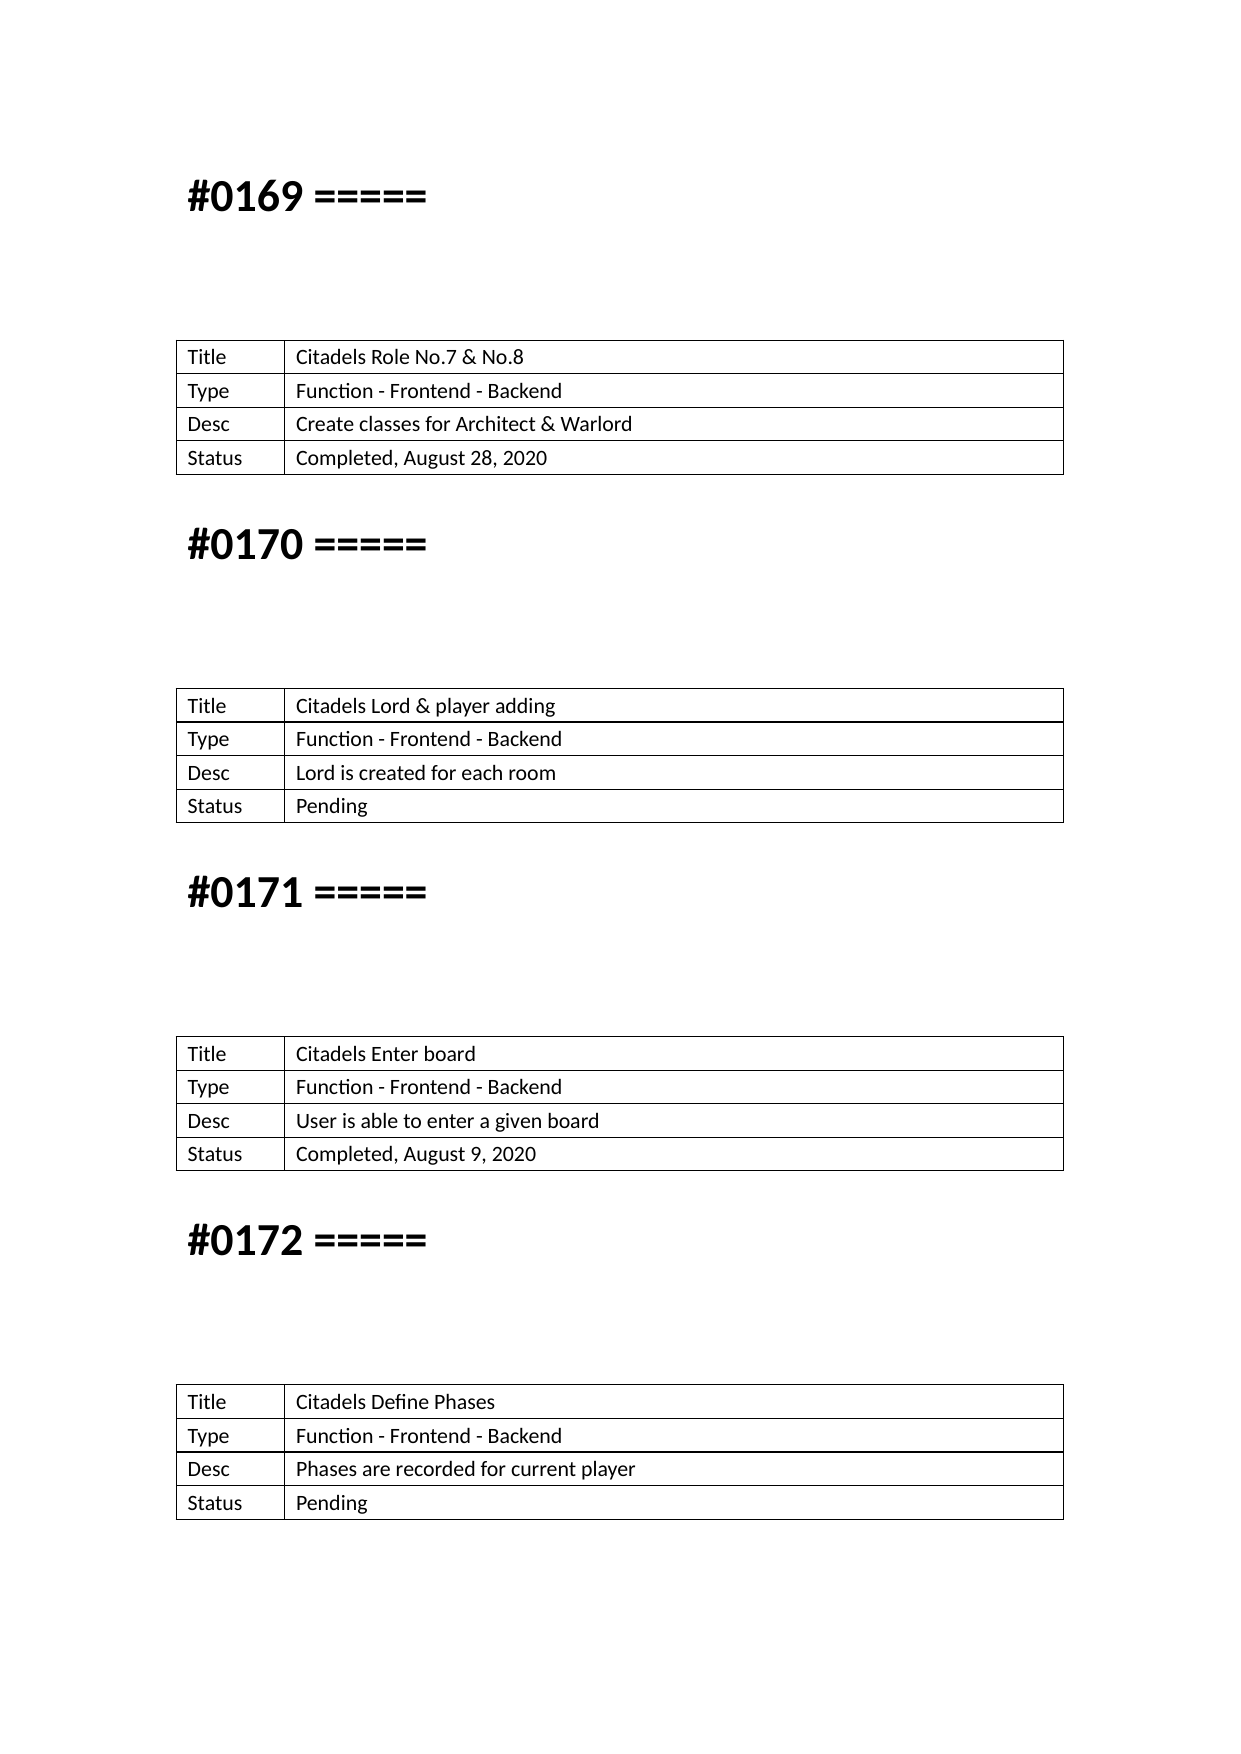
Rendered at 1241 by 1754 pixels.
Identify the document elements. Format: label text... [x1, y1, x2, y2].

table_cell Function - Frontend - Backend [285, 1419, 1063, 1451]
table_header Title [177, 341, 284, 373]
table_cell Status [177, 1138, 284, 1170]
table_cell Phases are recorded for current player [285, 1453, 1063, 1485]
table_header Citadels Role No.7 & No.8 [285, 341, 1063, 373]
table_cell Pending [285, 1486, 1063, 1518]
table_cell Function - Frontend - Backend [285, 374, 1063, 407]
table_cell Completed, August 28, 2020 [285, 441, 1063, 474]
table_cell Desc [177, 408, 284, 440]
table_cell Desc [177, 1453, 284, 1485]
table_cell Type [177, 723, 284, 755]
table_cell Type [177, 1419, 284, 1451]
table_cell Completed, August 9, 2020 [285, 1138, 1063, 1170]
table_cell Desc [177, 1104, 284, 1137]
table_cell Type [177, 1071, 284, 1103]
subtitle #0171 ===== [187, 858, 1053, 923]
table_cell Function - Frontend - Backend [285, 1071, 1063, 1103]
subtitle #0172 ===== [187, 1207, 1053, 1272]
table_header Title [177, 1037, 284, 1069]
table_cell Status [177, 441, 284, 474]
table_header Title [177, 1385, 284, 1418]
subtitle #0169 ===== [187, 162, 1053, 227]
table_cell Type [177, 374, 284, 407]
subtitle #0170 ===== [187, 510, 1053, 575]
table_header Citadels Enter board [285, 1037, 1063, 1069]
table_cell Status [177, 790, 284, 822]
table_cell Create classes for Architect & Warlord [285, 408, 1063, 440]
table_header Citadels Define Phases [285, 1385, 1063, 1418]
table_cell User is able to enter a given board [285, 1104, 1063, 1137]
table_cell Status [177, 1486, 284, 1518]
table_cell Desc [177, 756, 284, 788]
table_cell Lord is created for each room [285, 756, 1063, 788]
table_header Citadels Lord & player adding [285, 689, 1063, 721]
table_header Title [177, 689, 284, 721]
table_cell Pending [285, 790, 1063, 822]
table_cell Function - Frontend - Backend [285, 723, 1063, 755]
